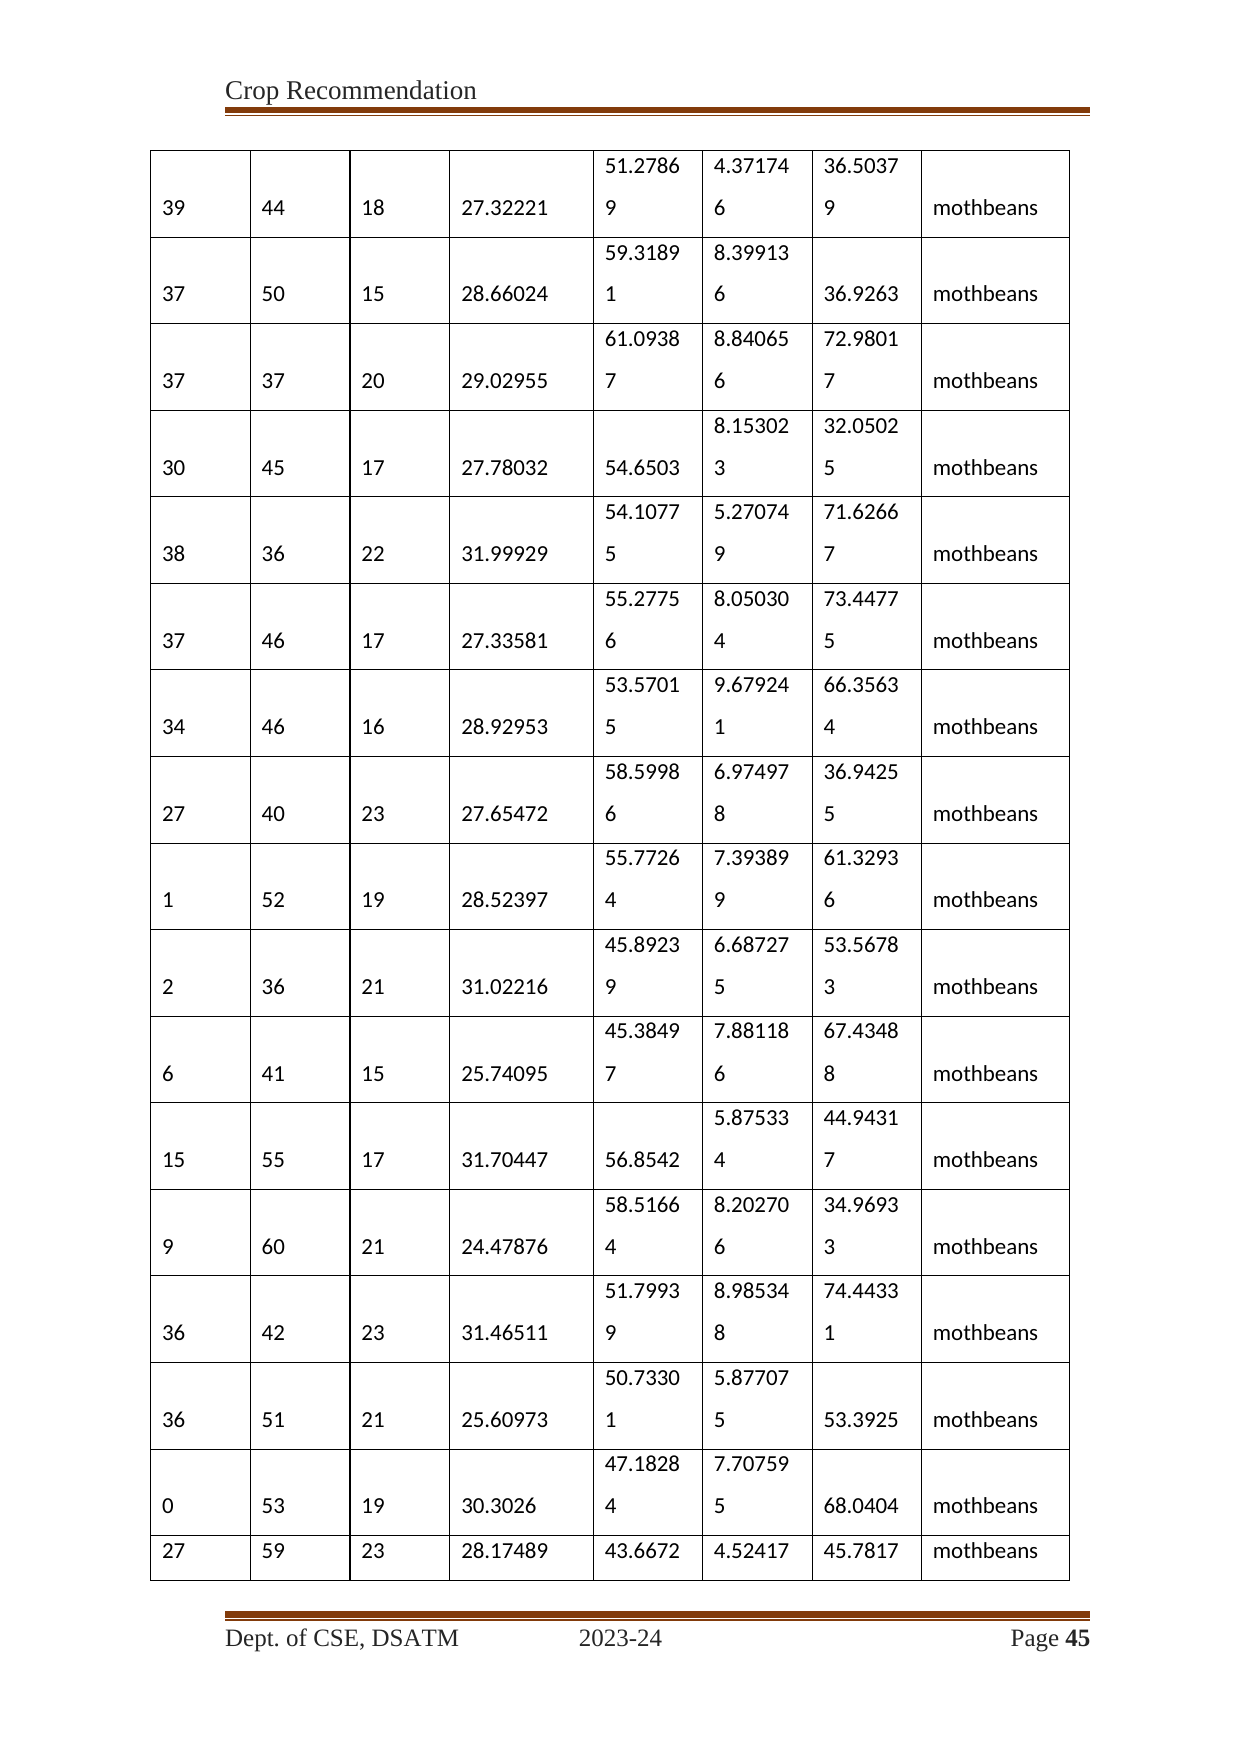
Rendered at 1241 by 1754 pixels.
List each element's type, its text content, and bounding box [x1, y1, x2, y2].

table_cell 46 [251, 584, 349, 669]
table_cell 50 [251, 238, 349, 323]
table_cell 44 [251, 151, 349, 237]
table_cell 31.99929 [450, 497, 593, 583]
table_cell 30.3026 [450, 1450, 593, 1535]
table_cell 52 [251, 844, 349, 929]
table_cell 51 [251, 1363, 349, 1448]
table_cell 15 [351, 238, 449, 323]
table_cell 59 [251, 1536, 349, 1579]
table_cell 37 [151, 324, 250, 410]
table_cell 30 [151, 411, 250, 496]
table_cell 6 [151, 1017, 250, 1102]
table_cell 36.9263 [813, 238, 921, 323]
table_cell 36 [151, 1363, 250, 1448]
table_cell 45.89239 [594, 930, 702, 1016]
table_cell 23 [351, 757, 449, 842]
table_cell 21 [351, 1363, 449, 1448]
table_cell 27.32221 [450, 151, 593, 237]
table_cell 23 [351, 1276, 449, 1362]
table_cell mothbeans [922, 1363, 1069, 1448]
table_cell 9 [151, 1190, 250, 1275]
table_cell 37 [251, 324, 349, 410]
table_cell 53.56783 [813, 930, 921, 1016]
table_cell mothbeans [922, 1536, 1069, 1579]
table_cell mothbeans [922, 1103, 1069, 1189]
table_cell 15 [151, 1103, 250, 1189]
table_cell 24.47876 [450, 1190, 593, 1275]
table_cell 27 [151, 1536, 250, 1579]
table_cell 4.371746 [703, 151, 812, 237]
table_cell 36 [251, 497, 349, 583]
table_cell mothbeans [922, 670, 1069, 756]
table_cell 47.18284 [594, 1450, 702, 1535]
table_cell 54.10775 [594, 497, 702, 583]
table_cell 17 [351, 1103, 449, 1189]
table_cell 53 [251, 1450, 349, 1535]
table_cell 18 [351, 151, 449, 237]
table_cell 21 [351, 1190, 449, 1275]
table_cell mothbeans [922, 151, 1069, 237]
table_cell 60 [251, 1190, 349, 1275]
table_cell 7.393899 [703, 844, 812, 929]
table_cell 19 [351, 844, 449, 929]
table_cell 55.77264 [594, 844, 702, 929]
table_cell 16 [351, 670, 449, 756]
table_cell 45.38497 [594, 1017, 702, 1102]
table_cell 9.679241 [703, 670, 812, 756]
table_cell 28.17489 [450, 1536, 593, 1579]
table_cell 58.59986 [594, 757, 702, 842]
table_cell mothbeans [922, 411, 1069, 496]
table_cell 7.881186 [703, 1017, 812, 1102]
table_cell 31.46511 [450, 1276, 593, 1362]
table_cell 27.33581 [450, 584, 593, 669]
table_cell 44.94317 [813, 1103, 921, 1189]
table_cell 31.70447 [450, 1103, 593, 1189]
table_cell 7.707595 [703, 1450, 812, 1535]
table_cell 54.6503 [594, 411, 702, 496]
table_cell 50.73301 [594, 1363, 702, 1448]
table_cell 53.57015 [594, 670, 702, 756]
table_cell 55 [251, 1103, 349, 1189]
table_cell mothbeans [922, 584, 1069, 669]
table_cell 45 [251, 411, 349, 496]
table_cell 5.875334 [703, 1103, 812, 1189]
table_cell 36.94255 [813, 757, 921, 842]
table_cell 38 [151, 497, 250, 583]
table_cell 15 [351, 1017, 449, 1102]
table_cell mothbeans [922, 1017, 1069, 1102]
table_cell 20 [351, 324, 449, 410]
table_cell 53.3925 [813, 1363, 921, 1448]
table_cell 2 [151, 930, 250, 1016]
table_cell 32.05025 [813, 411, 921, 496]
table_cell 22 [351, 497, 449, 583]
table_cell 5.270749 [703, 497, 812, 583]
table_cell 51.27869 [594, 151, 702, 237]
table_cell 71.62667 [813, 497, 921, 583]
table_cell 45.78173 [813, 1536, 921, 1579]
table_cell mothbeans [922, 844, 1069, 929]
table_cell 46 [251, 670, 349, 756]
table_cell 37 [151, 584, 250, 669]
table_cell 40 [251, 757, 349, 842]
table_cell 43.66723 [594, 1536, 702, 1579]
table_cell 61.32936 [813, 844, 921, 929]
table_cell 23 [351, 1536, 449, 1579]
table_cell 8.840656 [703, 324, 812, 410]
table_cell 6.974978 [703, 757, 812, 842]
table_cell 5.877075 [703, 1363, 812, 1448]
table_cell mothbeans [922, 238, 1069, 323]
table_cell 1 [151, 844, 250, 929]
table_cell 8.399136 [703, 238, 812, 323]
table_cell mothbeans [922, 1450, 1069, 1535]
table_cell 28.52397 [450, 844, 593, 929]
table_cell 36 [151, 1276, 250, 1362]
table_cell 8.985348 [703, 1276, 812, 1362]
table_cell 42 [251, 1276, 349, 1362]
table_cell 8.202706 [703, 1190, 812, 1275]
table_cell 36 [251, 930, 349, 1016]
table_cell 61.09387 [594, 324, 702, 410]
table_cell 55.27756 [594, 584, 702, 669]
table_cell mothbeans [922, 324, 1069, 410]
table_cell 72.98017 [813, 324, 921, 410]
table_cell 17 [351, 584, 449, 669]
table_cell 27.78032 [450, 411, 593, 496]
table_cell 8.153023 [703, 411, 812, 496]
table_cell 29.02955 [450, 324, 593, 410]
table_cell 8.050304 [703, 584, 812, 669]
table_cell 4.524172 [703, 1536, 812, 1579]
table_cell 25.74095 [450, 1017, 593, 1102]
table_cell 34.96933 [813, 1190, 921, 1275]
table_cell 37 [151, 238, 250, 323]
table_cell 19 [351, 1450, 449, 1535]
table_cell mothbeans [922, 1276, 1069, 1362]
table_cell 51.79939 [594, 1276, 702, 1362]
table_cell 39 [151, 151, 250, 237]
table_cell 36.50379 [813, 151, 921, 237]
table_cell mothbeans [922, 757, 1069, 842]
table_cell 58.51664 [594, 1190, 702, 1275]
table_cell 34 [151, 670, 250, 756]
table_cell 73.44775 [813, 584, 921, 669]
table_cell 56.8542 [594, 1103, 702, 1189]
table_cell 0 [151, 1450, 250, 1535]
table_cell mothbeans [922, 1190, 1069, 1275]
table_cell 31.02216 [450, 930, 593, 1016]
table_cell 74.44331 [813, 1276, 921, 1362]
table_cell 67.43488 [813, 1017, 921, 1102]
table_cell 41 [251, 1017, 349, 1102]
table_cell 27 [151, 757, 250, 842]
table_cell 66.35634 [813, 670, 921, 756]
table_cell mothbeans [922, 930, 1069, 1016]
table_cell 27.65472 [450, 757, 593, 842]
table_cell mothbeans [922, 497, 1069, 583]
table_cell 17 [351, 411, 449, 496]
table_cell 21 [351, 930, 449, 1016]
table_cell 6.687275 [703, 930, 812, 1016]
table_cell 59.31891 [594, 238, 702, 323]
table_cell 25.60973 [450, 1363, 593, 1448]
table_cell 28.66024 [450, 238, 593, 323]
table_cell 28.92953 [450, 670, 593, 756]
table_cell 68.0404 [813, 1450, 921, 1535]
